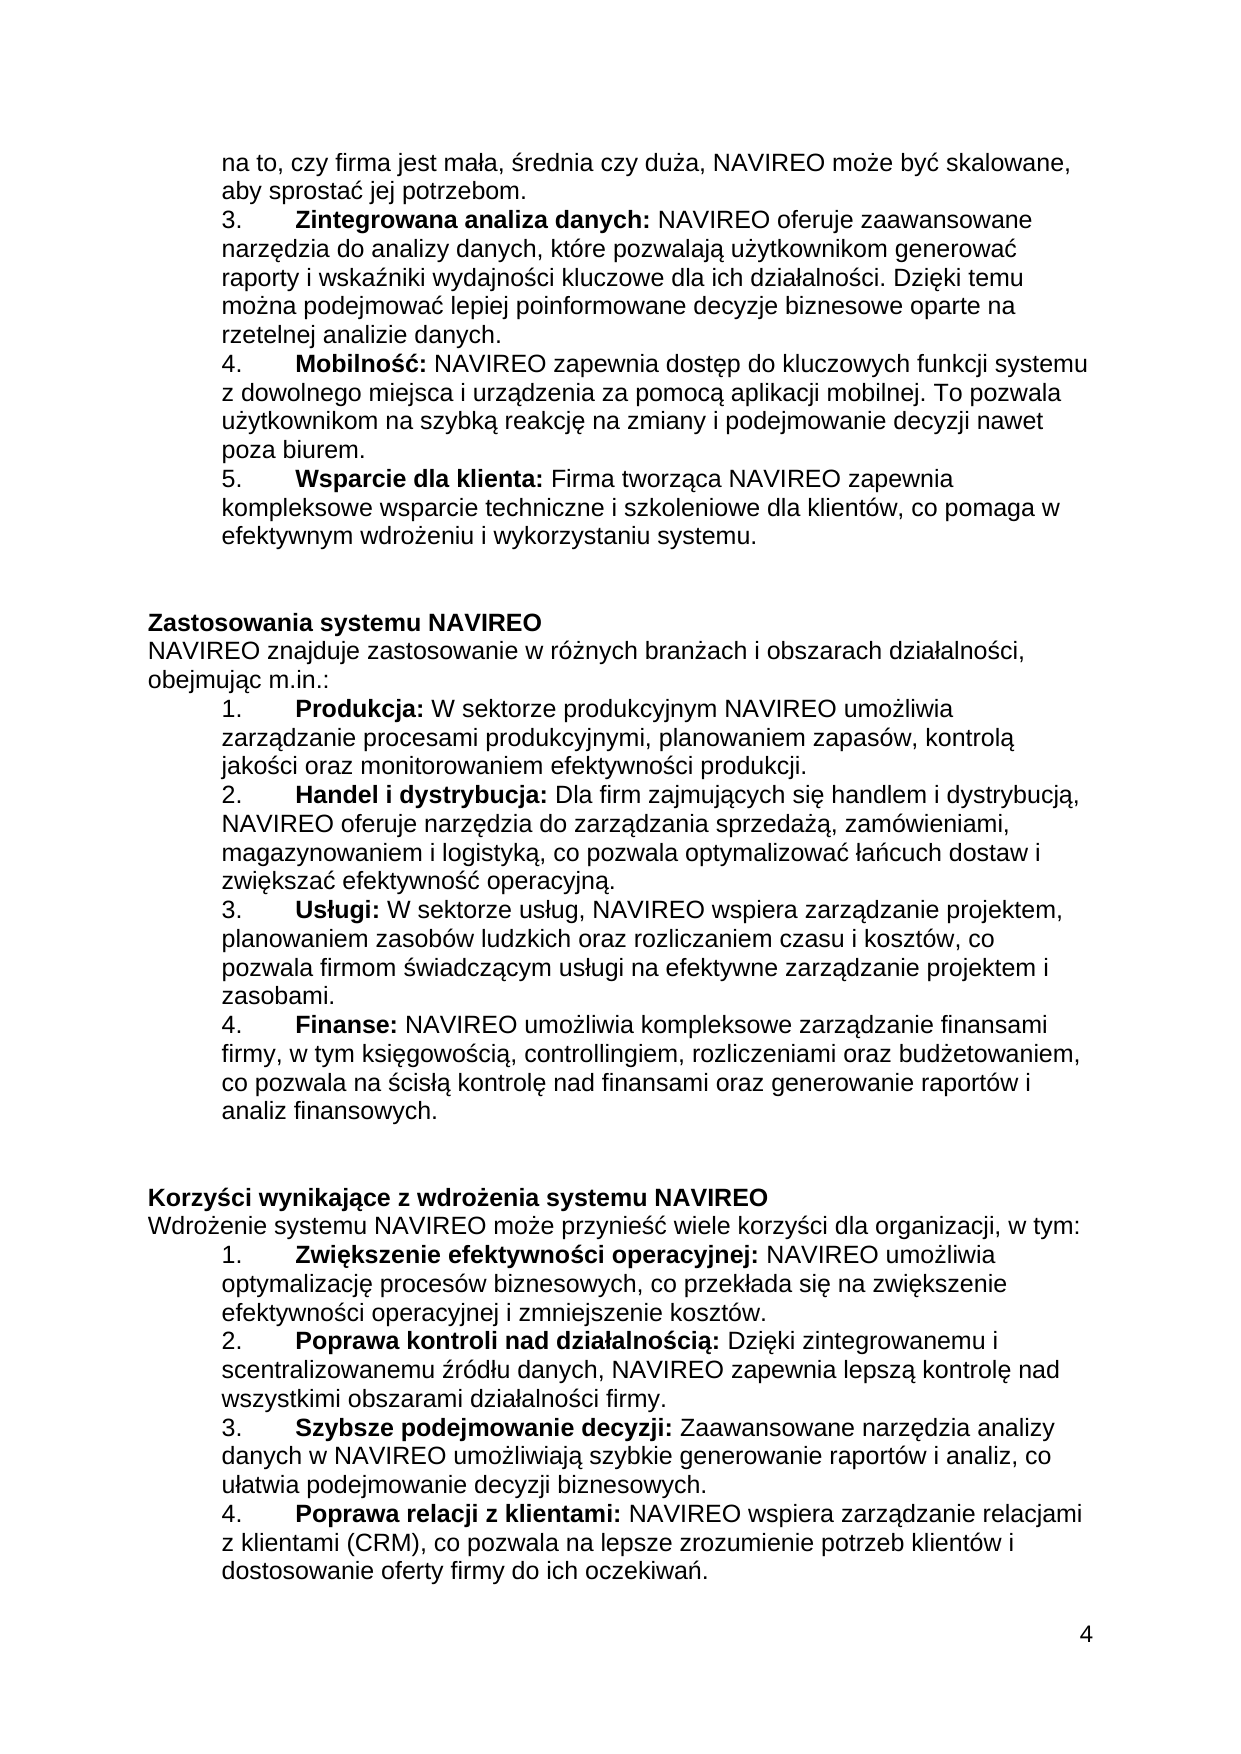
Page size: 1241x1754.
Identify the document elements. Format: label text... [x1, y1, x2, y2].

list Produkcja: W sektorze produkcyjnym NAVIREO umożliwia zarządzanie procesami produkcyjnymi, planowaniem zapasów, kontrolą jakości oraz monitorowaniem efektywności produkcji. [221, 694, 1093, 780]
text Wdrożenie systemu NAVIREO może przynieść wiele korzyści dla organizacji, w tym: [148, 1211, 1093, 1240]
list Mobilność: NAVIREO zapewnia dostęp do kluczowych funkcji systemu z dowolnego miejsca i urządzenia za pomocą aplikacji mobilnej. To pozwala użytkownikom na szybką reakcję na zmiany i podejmowanie decyzji nawet poza biurem. [221, 349, 1093, 464]
list Poprawa relacji z klientami: NAVIREO wspiera zarządzanie relacjami z klientami (CRM), co pozwala na lepsze zrozumienie potrzeb klientów i dostosowanie oferty firmy do ich oczekiwań. [221, 1499, 1093, 1585]
list Wsparcie dla klienta: Firma tworząca NAVIREO zapewnia kompleksowe wsparcie techniczne i szkoleniowe dla klientów, co pomaga w efektywnym wdrożeniu i wykorzystaniu systemu. [221, 464, 1093, 550]
text Korzyści wynikające z wdrożenia systemu NAVIREO [148, 1183, 1093, 1211]
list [221, 148, 1093, 205]
text NAVIREO znajduje zastosowanie w różnych branżach i obszarach działalności, obejmując m.in.: [148, 636, 1093, 694]
text Zastosowania systemu NAVIREO [148, 608, 1093, 636]
list Szybsze podejmowanie decyzji: Zaawansowane narzędzia analizy danych w NAVIREO umożliwiają szybkie generowanie raportów i analiz, co ułatwia podejmowanie decyzji biznesowych. [221, 1413, 1093, 1499]
list Usługi: W sektorze usług, NAVIREO wspiera zarządzanie projektem, planowaniem zasobów ludzkich oraz rozliczaniem czasu i kosztów, co pozwala firmom świadczącym usługi na efektywne zarządzanie projektem i zasobami. [221, 895, 1093, 1010]
list Poprawa kontroli nad działalnością: Dzięki zintegrowanemu i scentralizowanemu źródłu danych, NAVIREO zapewnia lepszą kontrolę nad wszystkimi obszarami działalności firmy. [221, 1326, 1093, 1413]
list Finanse: NAVIREO umożliwia kompleksowe zarządzanie finansami firmy, w tym księgowością, controllingiem, rozliczeniami oraz budżetowaniem, co pozwala na ścisłą kontrolę nad finansami oraz generowanie raportów i analiz finansowych. [221, 1010, 1093, 1125]
list Handel i dystrybucja: Dla firm zajmujących się handlem i dystrybucją, NAVIREO oferuje narzędzia do zarządzania sprzedażą, zamówieniami, magazynowaniem i logistyką, co pozwala optymalizować łańcuch dostaw i zwiększać efektywność operacyjną. [221, 780, 1093, 895]
list Zintegrowana analiza danych: NAVIREO oferuje zaawansowane narzędzia do analizy danych, które pozwalają użytkownikom generować raporty i wskaźniki wydajności kluczowe dla ich działalności. Dzięki temu można podejmować lepiej poinformowane decyzje biznesowe oparte na rzetelnej analizie danych. [221, 205, 1093, 349]
list Zwiększenie efektywności operacyjnej: NAVIREO umożliwia optymalizację procesów biznesowych, co przekłada się na zwiększenie efektywności operacyjnej i zmniejszenie kosztów. [221, 1240, 1093, 1326]
